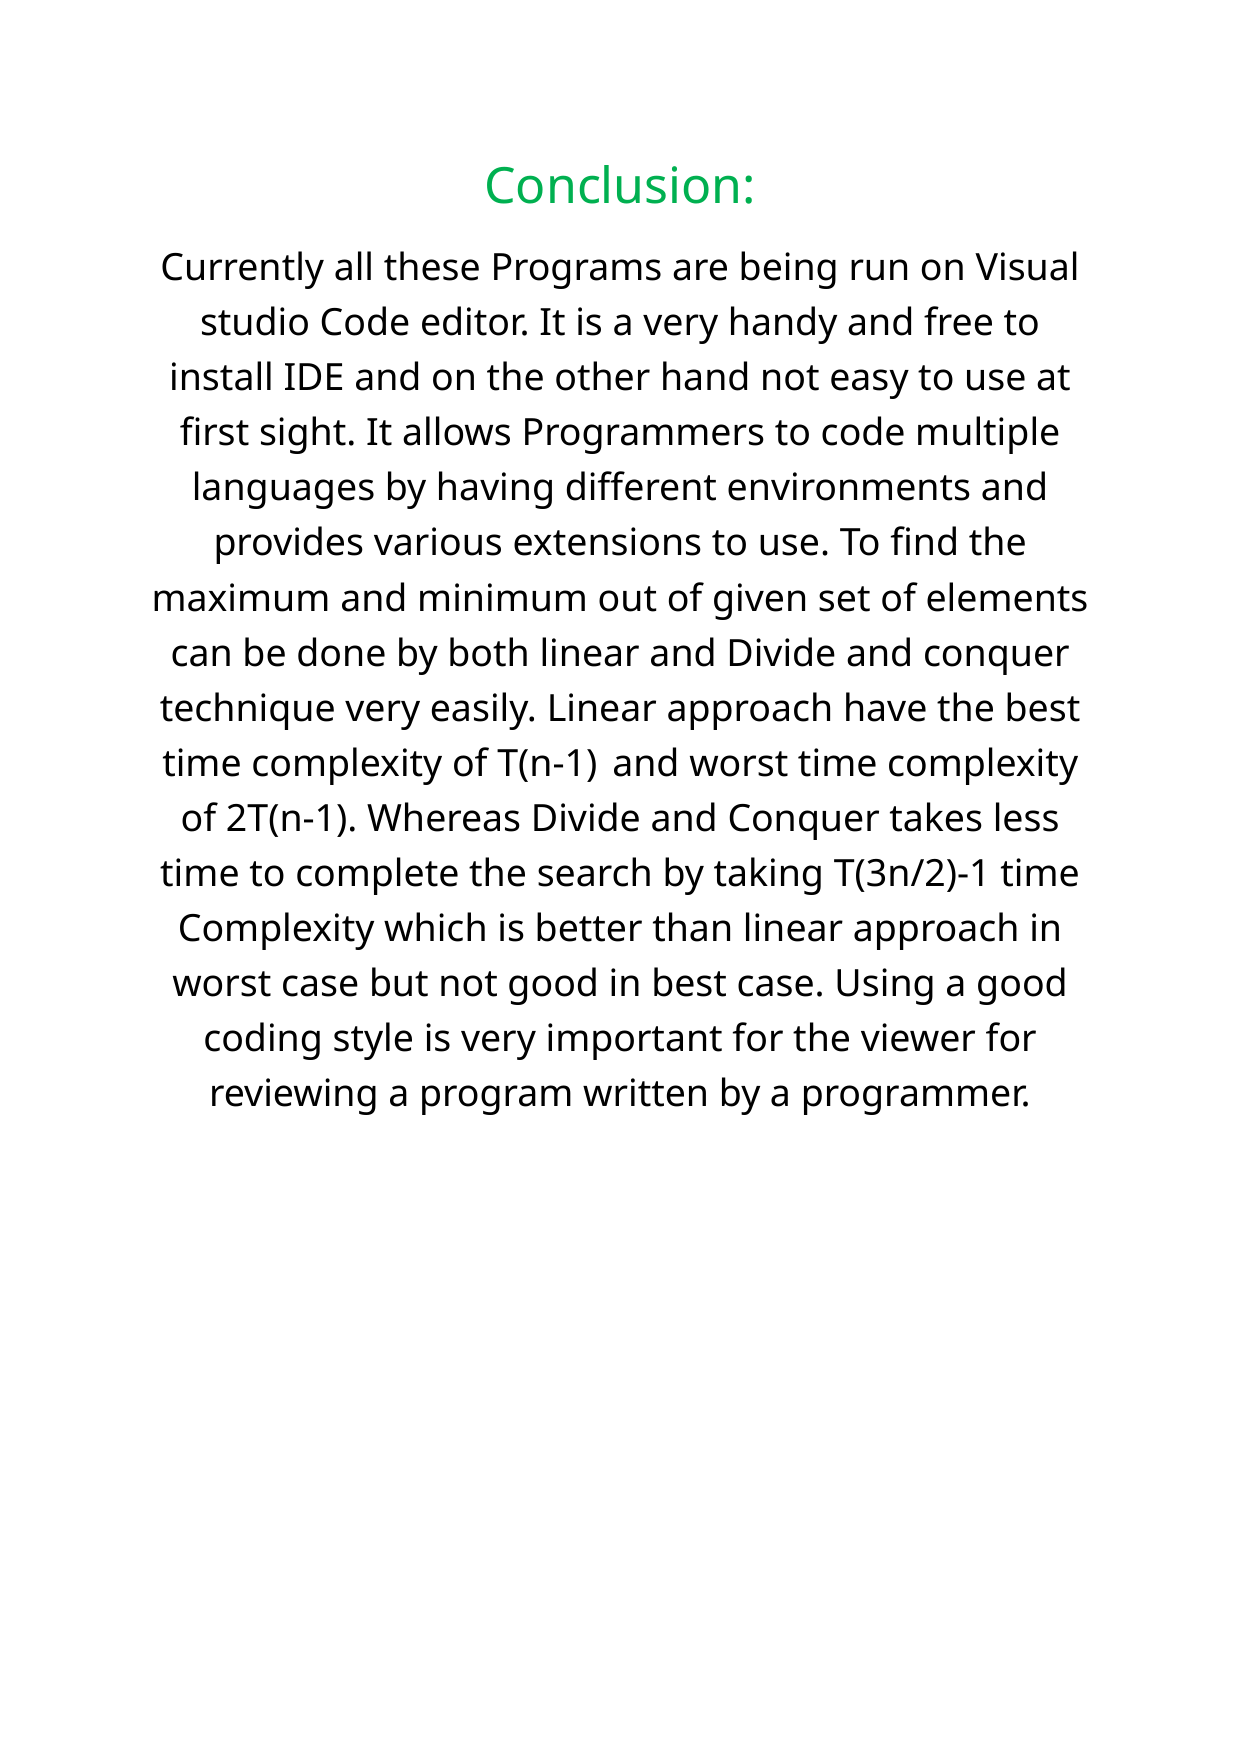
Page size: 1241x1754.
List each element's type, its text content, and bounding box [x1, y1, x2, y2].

text Conclusion: [150, 150, 1090, 218]
text Currently all these Programs are being run on Visual studio Code editor. It is a very handy and free to install IDE and on the other hand not easy to use at first sight. It allows Programmers to code multiple languages by having different environments and provides various extensions to use. To find the maximum and minimum out of given set of elements can be done by both linear and Divide and conquer technique very easily. Linear approach have the best time complexity of T(n-1) and worst time complexity of 2T(n-1). Whereas Divide and Conquer takes less time to complete the search by taking T(3n/2)-1 time Complexity which is better than linear approach in worst case but not good in best case. Using a good coding style is very important for the viewer for reviewing a program written by a programmer. [150, 240, 1090, 1118]
